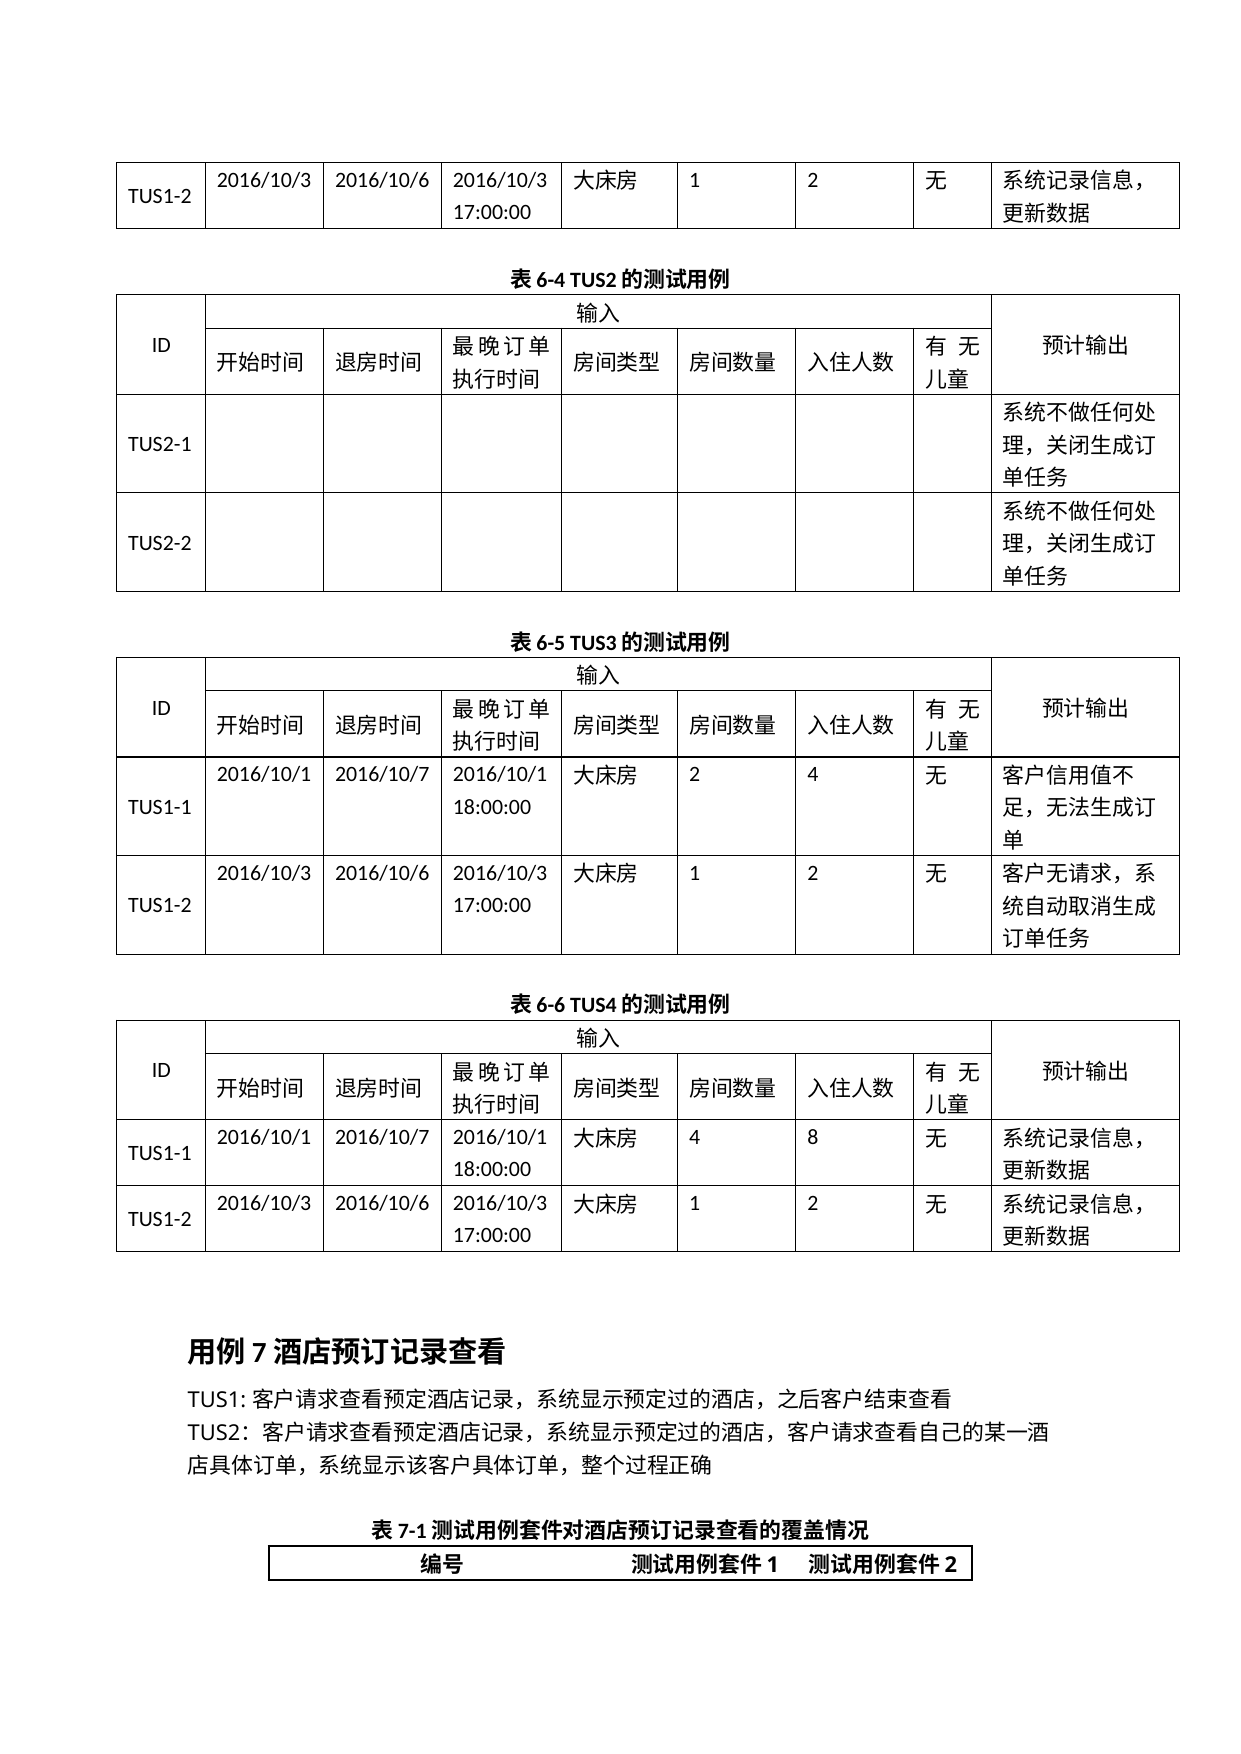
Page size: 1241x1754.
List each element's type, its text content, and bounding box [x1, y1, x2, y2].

table_cell 2016/10/3 17:00:00 [442, 856, 561, 953]
table_cell 最晚订单执行时间 [442, 1054, 561, 1119]
table_cell 入住人数 [796, 691, 913, 756]
table_cell 8 [796, 1120, 913, 1185]
table_cell 4 [796, 758, 913, 855]
table_cell 2016/10/3 17:00:00 [442, 163, 561, 228]
table_cell [796, 395, 913, 492]
table_cell 1 [678, 1186, 795, 1251]
table_cell 开始时间 [206, 1054, 323, 1119]
table_cell [796, 493, 913, 591]
table_cell TUS1-2 [117, 856, 205, 953]
table_cell 有无儿童 [914, 329, 991, 394]
table_cell 退房时间 [324, 1054, 441, 1119]
table_cell 大床房 [562, 758, 677, 855]
table_header 编号 [270, 1547, 616, 1579]
table_cell 系统记录信息，更新数据 [992, 163, 1179, 228]
table_cell [442, 395, 561, 492]
table_header 预计输出 [992, 295, 1179, 394]
table_cell 无 [914, 163, 991, 228]
table_cell 2016/10/6 [324, 163, 441, 228]
table_cell 1 [678, 163, 795, 228]
table_cell TUS2-2 [117, 493, 205, 591]
table_cell [562, 395, 677, 492]
table_cell 1 [678, 856, 795, 953]
table_cell 2016/10/6 [324, 856, 441, 953]
table_cell 有无儿童 [914, 1054, 991, 1119]
table_cell 大床房 [562, 1120, 677, 1185]
table_cell [324, 395, 441, 492]
table_cell 系统记录信息，更新数据 [992, 1186, 1179, 1251]
table_header 输入 [206, 295, 991, 328]
table_cell 2016/10/3 [206, 856, 323, 953]
table_header 输入 [206, 1021, 991, 1053]
table_cell 系统不做任何处理，关闭生成订单任务 [992, 395, 1179, 492]
table_cell 无 [914, 1186, 991, 1251]
table_cell 2016/10/7 [324, 1120, 441, 1185]
table_cell 入住人数 [796, 329, 913, 394]
table_header 测试用例套件2 [794, 1547, 971, 1579]
table_cell [678, 493, 795, 591]
table_cell 2016/10/3 [206, 163, 323, 228]
table_cell 2016/10/6 [324, 1186, 441, 1251]
table_cell [324, 493, 441, 591]
table_cell [442, 493, 561, 591]
table_cell 房间类型 [562, 329, 677, 394]
table_cell 房间类型 [562, 1054, 677, 1119]
table_cell 开始时间 [206, 329, 323, 394]
table_cell 2016/10/3 17:00:00 [442, 1186, 561, 1251]
table_header ID [117, 658, 205, 756]
table_cell [914, 493, 991, 591]
table_header 预计输出 [992, 1021, 1179, 1119]
table_cell 2016/10/1 18:00:00 [442, 758, 561, 855]
table_cell 房间类型 [562, 691, 677, 756]
table_cell 房间数量 [678, 691, 795, 756]
table_header 输入 [206, 658, 991, 690]
table_cell 开始时间 [206, 691, 323, 756]
table_cell 4 [678, 1120, 795, 1185]
table_cell 2016/10/1 18:00:00 [442, 1120, 561, 1185]
table_cell [206, 395, 323, 492]
text 用例7 酒店预订记录查看 [187, 1317, 1053, 1382]
table_cell TUS1-2 [117, 163, 205, 228]
table_cell 最晚订单执行时间 [442, 329, 561, 394]
table_cell 2 [796, 1186, 913, 1251]
table_cell TUS1-1 [117, 758, 205, 855]
table_cell 最晚订单执行时间 [442, 691, 561, 756]
table_cell [678, 395, 795, 492]
text 表7-1 测试用例套件对酒店预订记录查看的覆盖情况 [187, 1512, 1053, 1545]
table_cell TUS1-2 [117, 1186, 205, 1251]
table_header ID [117, 295, 205, 394]
table_cell 大床房 [562, 856, 677, 953]
table_cell 2016/10/1 [206, 758, 323, 855]
text TUS1: 客户请求查看预定酒店记录，系统显示预定过的酒店，之后客户结束查看 [187, 1382, 1053, 1415]
table_cell 退房时间 [324, 329, 441, 394]
table_cell 无 [914, 856, 991, 953]
table_header 预计输出 [992, 658, 1179, 756]
table_cell [914, 395, 991, 492]
table_cell 客户无请求，系统自动取消生成订单任务 [992, 856, 1179, 953]
table_cell [206, 493, 323, 591]
table_header 测试用例套件1 [616, 1547, 794, 1579]
text TUS2：客户请求查看预定酒店记录，系统显示预定过的酒店，客户请求查看自己的某一酒店具体订单，系统显示该客户具体订单，整个过程正确 [187, 1415, 1053, 1480]
table_cell 系统不做任何处理，关闭生成订单任务 [992, 493, 1179, 591]
table_cell 2 [796, 856, 913, 953]
table_cell 2016/10/3 [206, 1186, 323, 1251]
table_cell [562, 493, 677, 591]
table_cell 2 [678, 758, 795, 855]
table_cell 有无儿童 [914, 691, 991, 756]
table_cell 大床房 [562, 1186, 677, 1251]
text 表6-6 TUS4的测试用例 [187, 987, 1053, 1019]
table_cell 入住人数 [796, 1054, 913, 1119]
table_cell 退房时间 [324, 691, 441, 756]
table_cell TUS2-1 [117, 395, 205, 492]
table_cell 客户信用值不足，无法生成订单 [992, 758, 1179, 855]
table_cell 大床房 [562, 163, 677, 228]
text 表6-5 TUS3的测试用例 [187, 624, 1053, 657]
table_cell 无 [914, 758, 991, 855]
table_cell TUS1-1 [117, 1120, 205, 1185]
text 表6-4 TUS2的测试用例 [187, 262, 1053, 294]
table_cell 房间数量 [678, 329, 795, 394]
table_cell 房间数量 [678, 1054, 795, 1119]
table_cell 2016/10/7 [324, 758, 441, 855]
table_header ID [117, 1021, 205, 1119]
table_cell 系统记录信息，更新数据 [992, 1120, 1179, 1185]
table_cell 无 [914, 1120, 991, 1185]
table_cell 2016/10/1 [206, 1120, 323, 1185]
table_cell 2 [796, 163, 913, 228]
